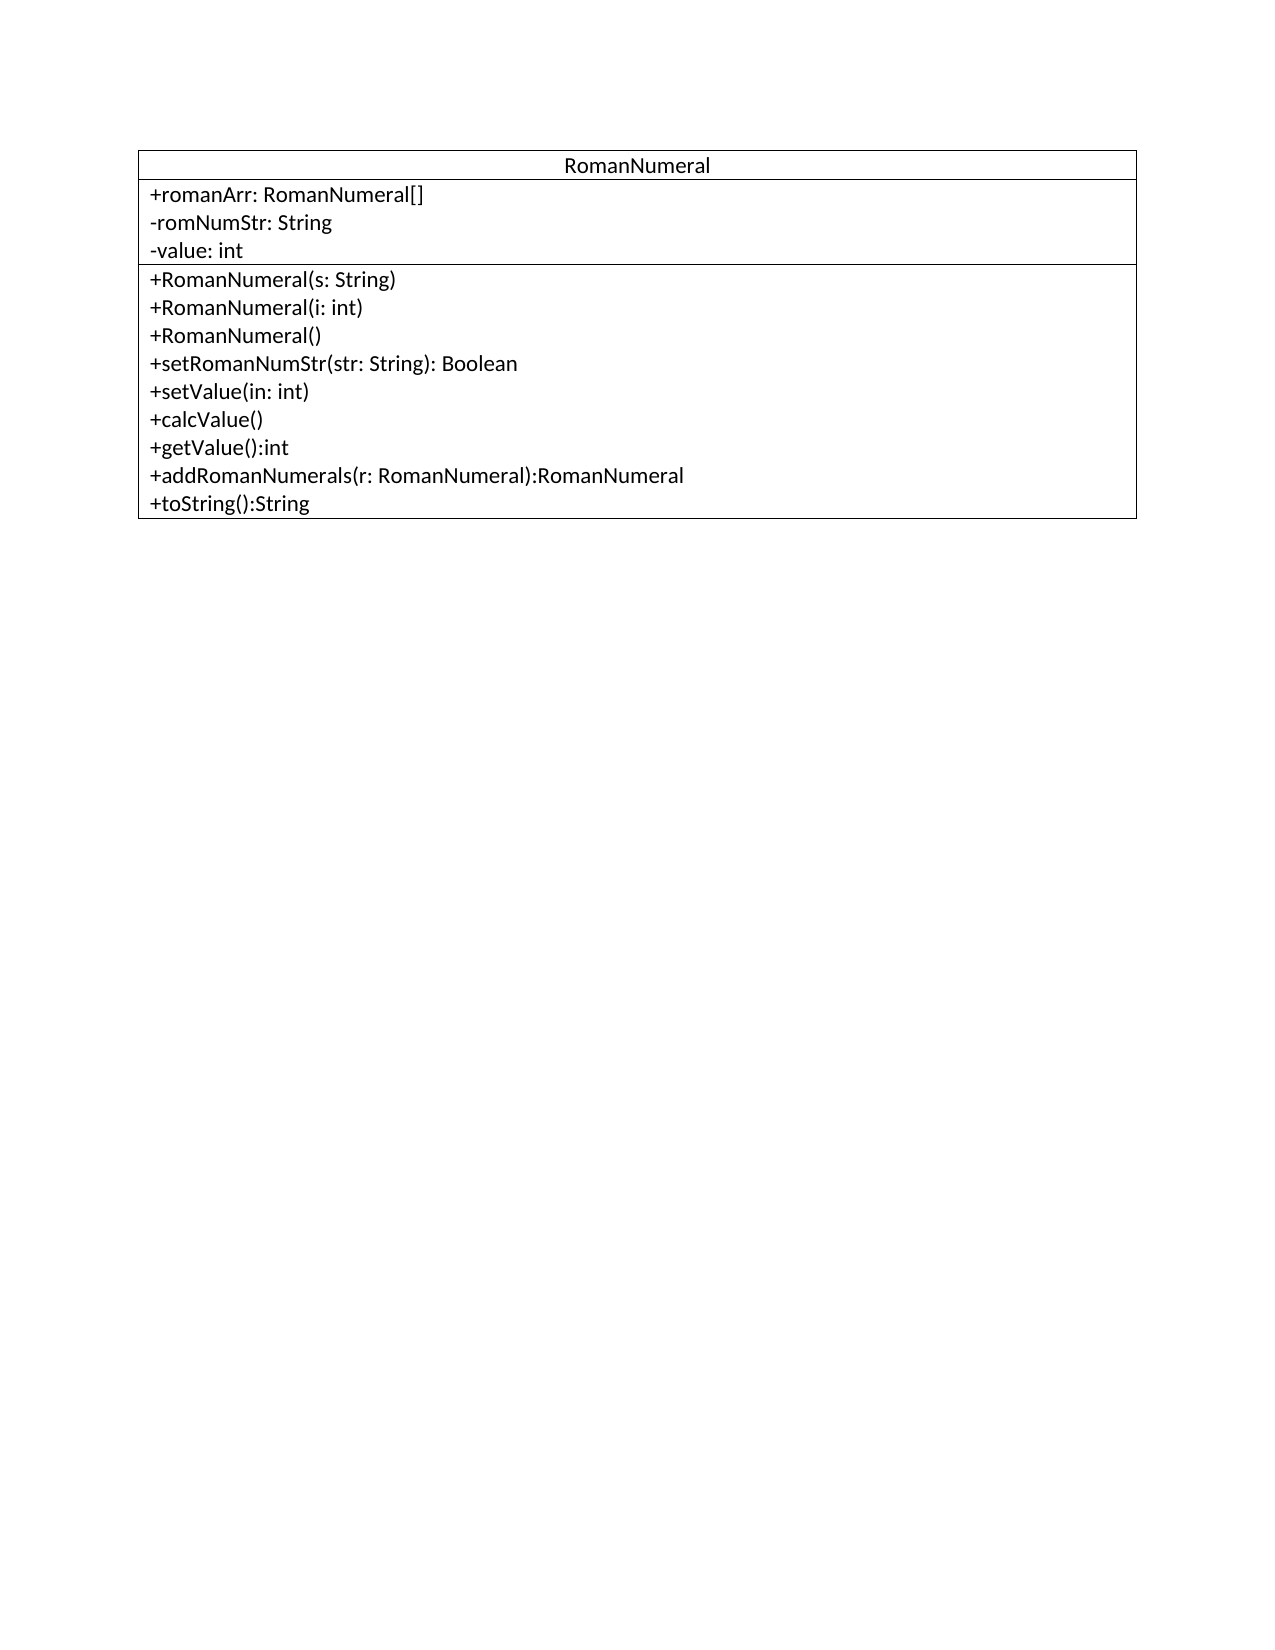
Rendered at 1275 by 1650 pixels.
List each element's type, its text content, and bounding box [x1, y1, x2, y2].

table_cell +romanArr: RomanNumeral[] -romNumStr: String -value: int [139, 180, 1136, 264]
table_cell +RomanNumeral(s: String) +RomanNumeral(i: int) +RomanNumeral() +setRomanNumStr(str: String): Boolean +setValue(in: int) +calcValue() +getValue():int +addRomanNumerals(r: RomanNumeral):RomanNumeral +toString():String [139, 265, 1136, 517]
table_header RomanNumeral [139, 151, 1136, 179]
